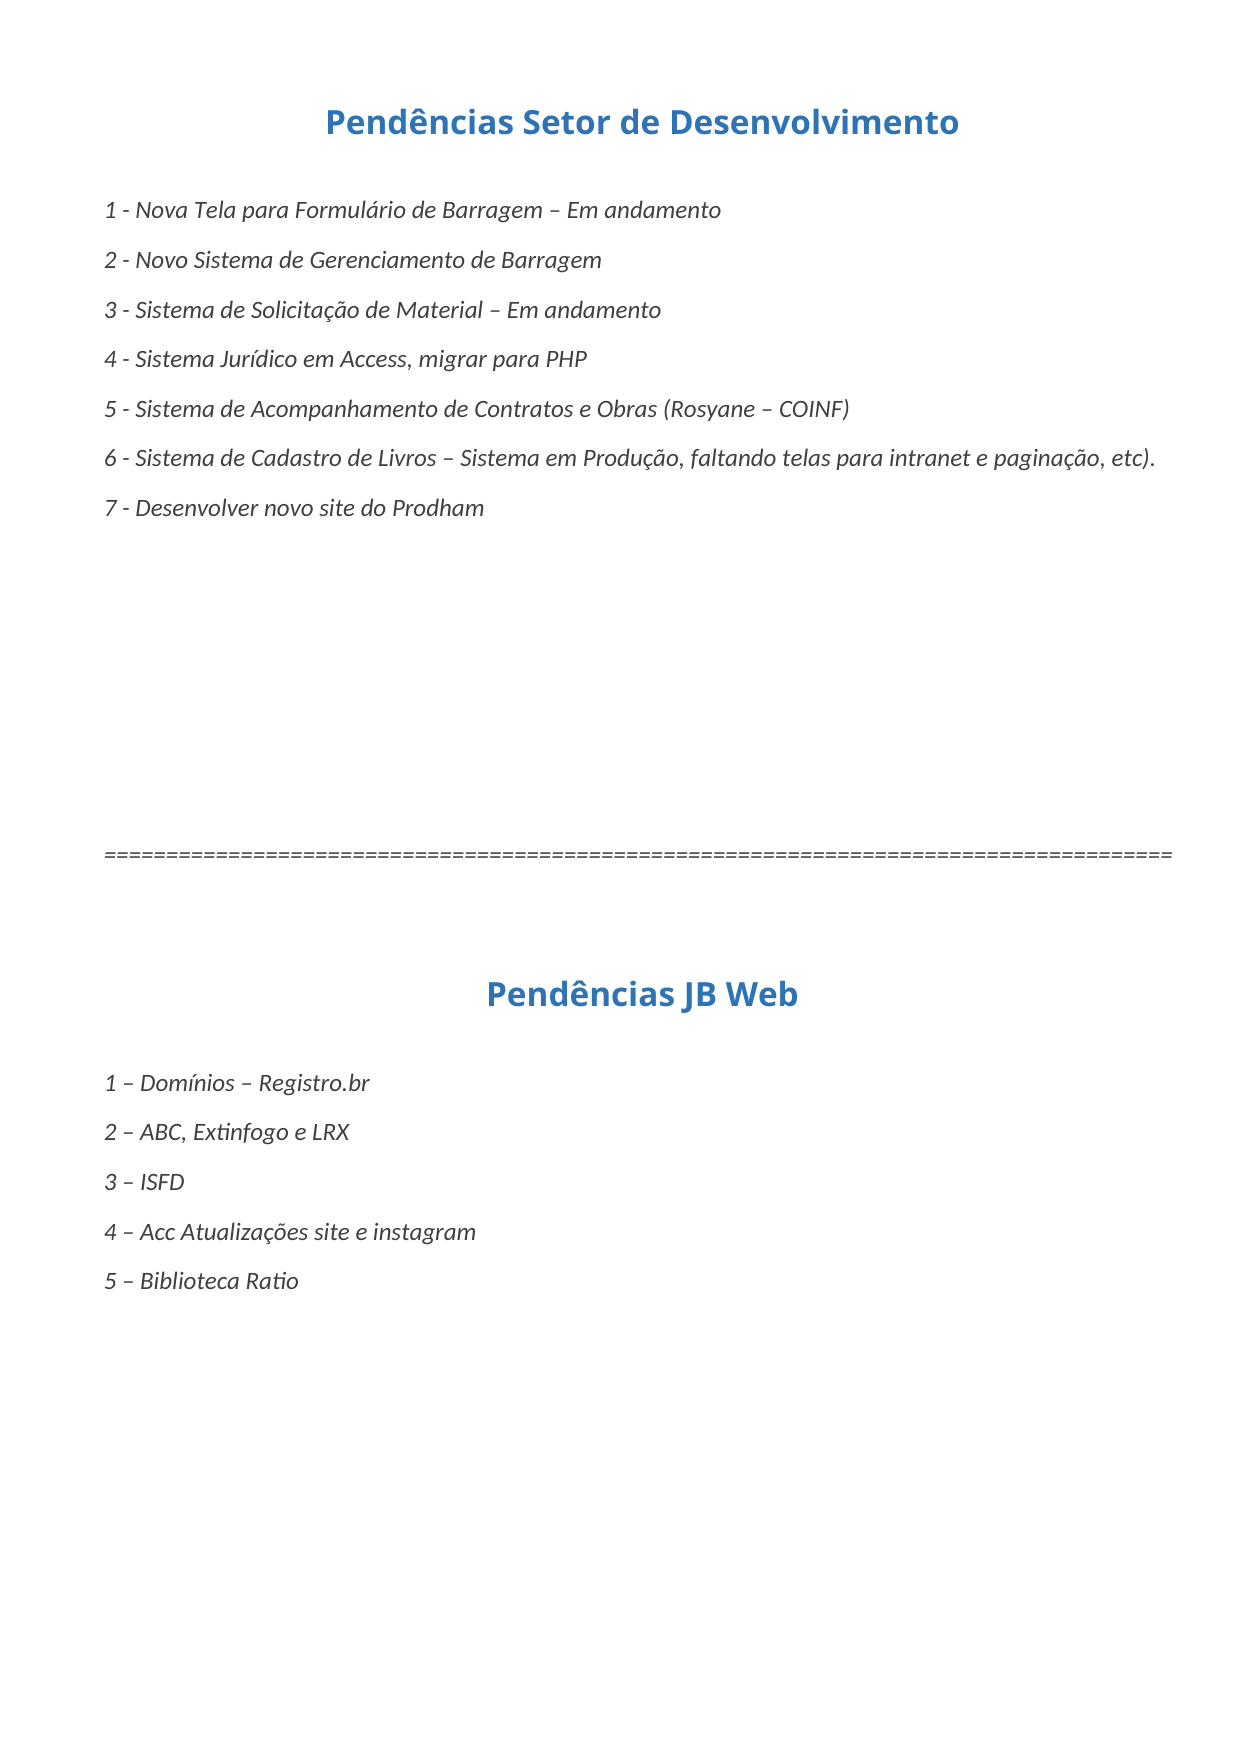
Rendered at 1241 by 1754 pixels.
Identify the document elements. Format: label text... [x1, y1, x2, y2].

text 5 - Sistema de Acompanhamento de Contratos e Obras (Rosyane – COINF) [103, 393, 1181, 423]
text 7 - Desenvolver novo site do Prodham [103, 492, 1181, 523]
text 4 – Acc Atualizações site e instagram [103, 1216, 1181, 1246]
subtitle Pendências Setor de Desenvolvimento [103, 99, 1181, 144]
text 6 - Sistema de Cadastro de Livros – Sistema em Produção, faltando telas para intranet e paginação, etc). [103, 443, 1181, 473]
text 2 – ABC, Extinfogo e LRX [103, 1117, 1181, 1147]
text 4 - Sistema Jurídico em Access, migrar para PHP [103, 343, 1181, 374]
text 1 - Nova Tela para Formulário de Barragem – Em andamento [103, 195, 1181, 225]
text 3 - Sistema de Solicitação de Material – Em andamento [103, 294, 1181, 324]
subtitle Pendências JB Web [103, 971, 1181, 1017]
text 5 – Biblioteca Ratio [103, 1265, 1181, 1296]
text 3 – ISFD [103, 1166, 1181, 1197]
text 2 - Novo Sistema de Gerenciamento de Barragem [103, 244, 1181, 275]
text ====================================================================================== [103, 839, 1181, 870]
text 1 – Domínios – Registro.br [103, 1067, 1181, 1097]
